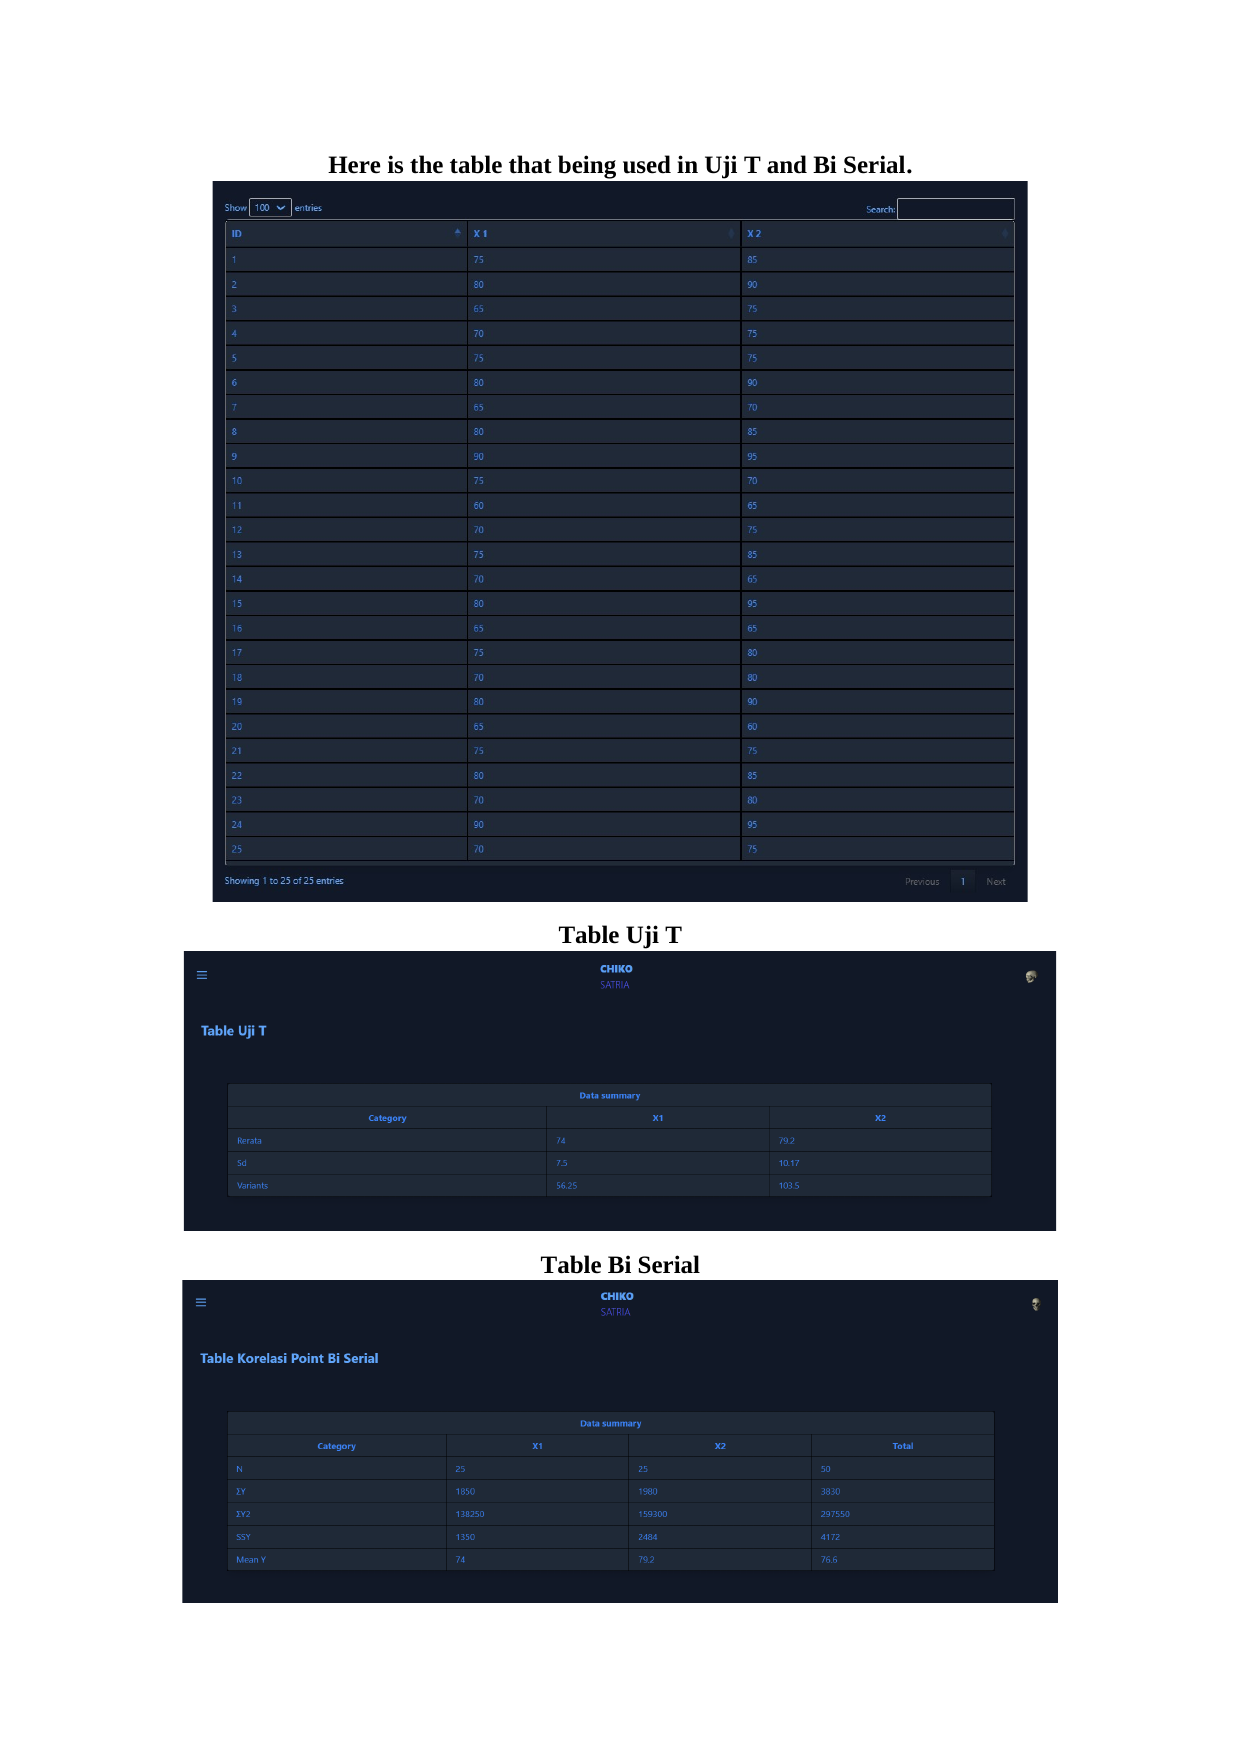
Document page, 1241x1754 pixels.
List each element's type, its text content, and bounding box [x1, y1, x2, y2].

picture [183, 951, 1057, 1231]
subtitle Table Bi Serial [150, 1250, 1090, 1278]
picture [212, 181, 1028, 902]
subtitle Table Uji T [150, 920, 1090, 949]
subtitle Here is the table that being used in Uji T and Bi Serial. [150, 150, 1090, 179]
picture [182, 1280, 1058, 1603]
